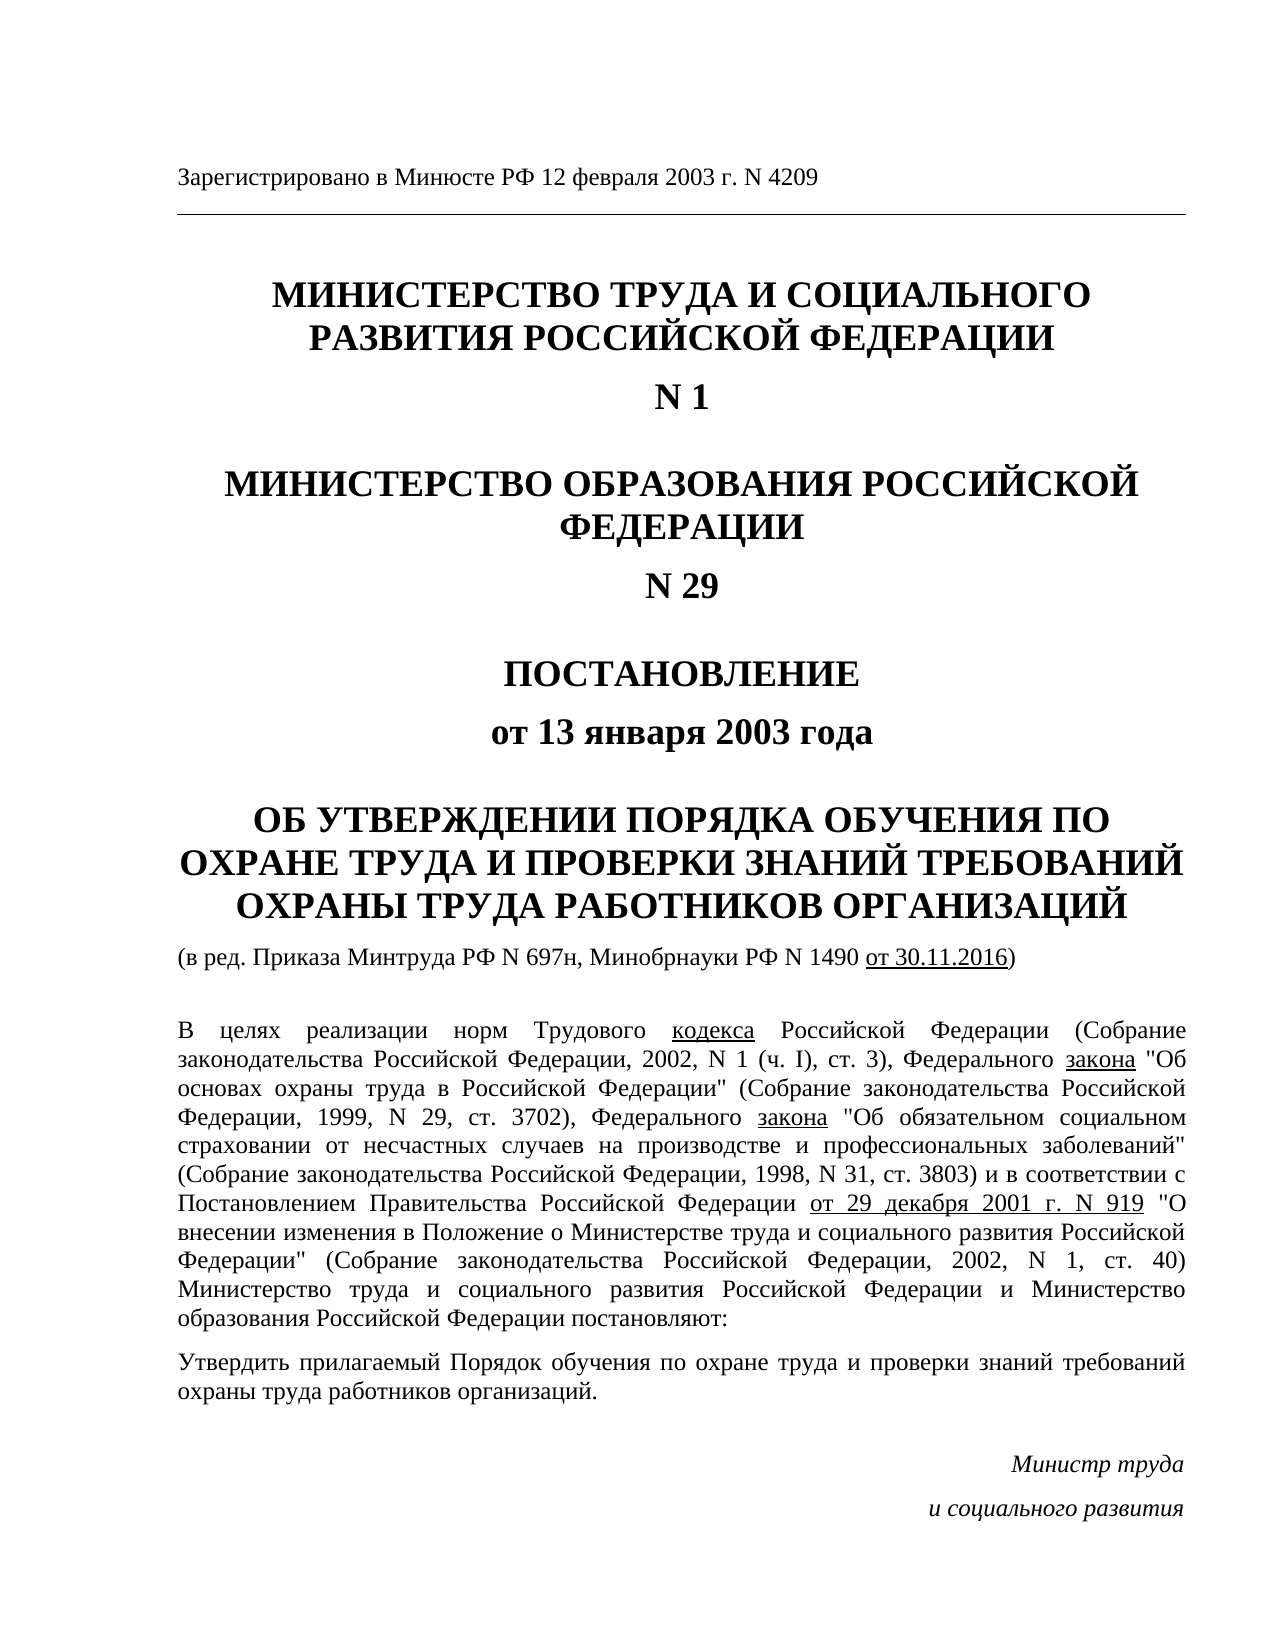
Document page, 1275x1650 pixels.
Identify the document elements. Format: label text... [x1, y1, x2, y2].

text (в ред. Приказа Минтруда РФ N 697н, Минобрнауки РФ N 1490 от 30.11.2016) [177, 942, 1186, 971]
text В целях реализации норм Трудового кодекса Российской Федерации (Собрание законодательства Российской Федерации, 2002, N 1 (ч. I), ст. 3), Федерального закона "Об основах охраны труда в Российской Федерации" (Собрание законодательства Российской Федерации, 1999, N 29, ст. 3702), Федерального закона "Об обязательном социальном страховании от несчастных случаев на производстве и профессиональных заболеваний" (Собрание законодательства Российской Федерации, 1998, N 31, ст. 3803) и в соответствии с Постановлением Правительства Российской Федерации от 29 декабря 2001 г. N 919 "О внесении изменения в Положение о Министерстве труда и социального развития Российской Федерации" (Собрание законодательства Российской Федерации, 2002, N 1, ст. 40) Министерство труда и социального развития Российской Федерации и Министерство образования Российской Федерации постановляют: [177, 1015, 1186, 1332]
text ОБ УТВЕРЖДЕНИИ ПОРЯДКА ОБУЧЕНИЯ ПО ОХРАНЕ ТРУДА И ПРОВЕРКИ ЗНАНИЙ ТРЕБОВАНИЙ ОХРАНЫ ТРУДА РАБОТНИКОВ ОРГАНИЗАЦИЙ [177, 797, 1186, 927]
text МИНИСТЕРСТВО ТРУДА И СОЦИАЛЬНОГО РАЗВИТИЯ РОССИЙСКОЙ ФЕДЕРАЦИИ [177, 272, 1186, 358]
text Утвердить прилагаемый Порядок обучения по охране труда и проверки знаний требований охраны труда работников организаций. [177, 1347, 1186, 1405]
text МИНИСТЕРСТВО ОБРАЗОВАНИЯ РОССИЙСКОЙ ФЕДЕРАЦИИ [177, 462, 1186, 548]
text и социального развития [177, 1493, 1186, 1522]
text от 13 января 2003 года [177, 710, 1186, 753]
text N 29 [177, 563, 1186, 607]
text ПОСТАНОВЛЕНИЕ [177, 651, 1186, 694]
text Зарегистрировано в Минюсте РФ 12 февраля 2003 г. N 4209 [177, 162, 1186, 191]
text Министр труда [177, 1449, 1186, 1478]
text N 1 [177, 374, 1186, 417]
